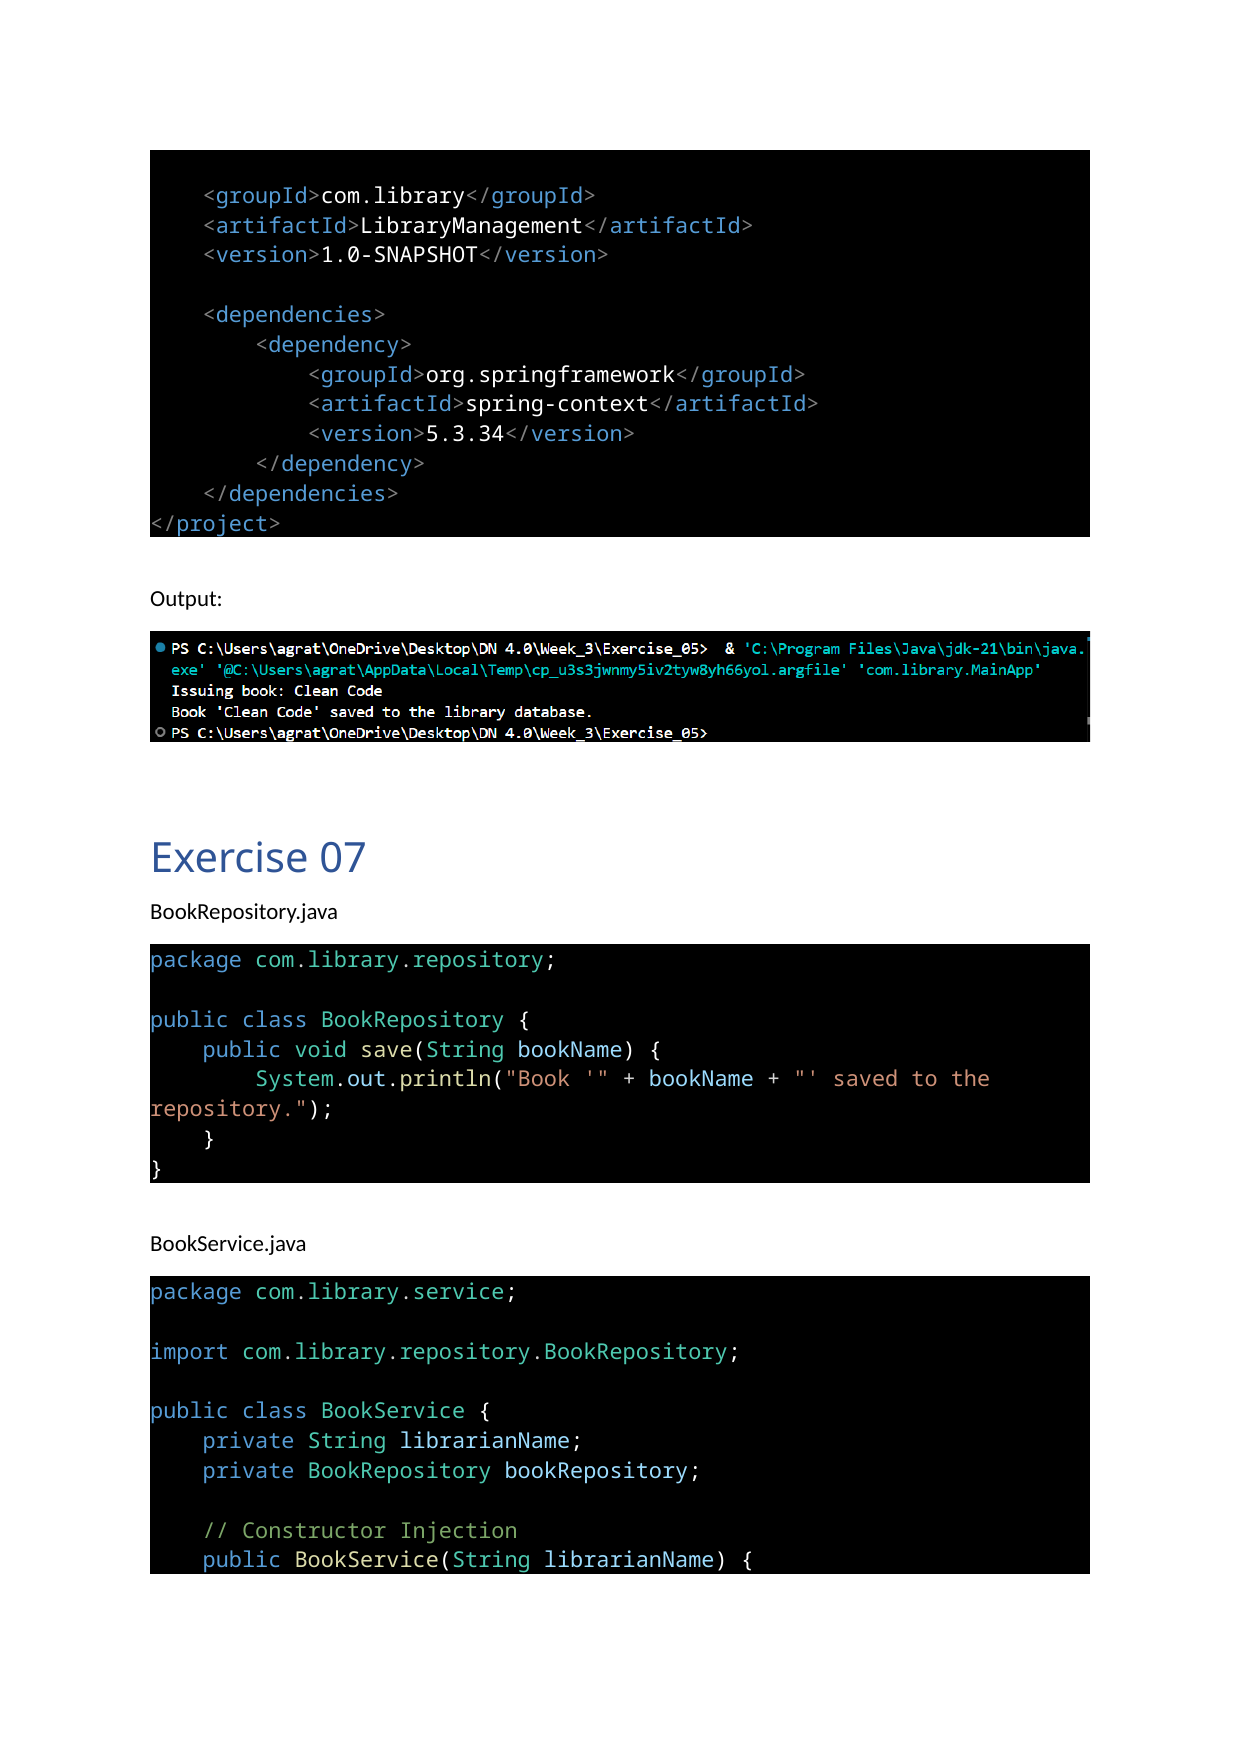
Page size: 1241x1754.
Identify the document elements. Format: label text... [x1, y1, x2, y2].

text <groupId>org.springframework</groupId> [150, 358, 1090, 388]
text private String librarianName; [150, 1425, 1090, 1455]
text public void save(String bookName) { [150, 1034, 1090, 1063]
text <artifactId>LibraryManagement</artifactId> [150, 209, 1090, 239]
text <groupId>com.library</groupId> [150, 180, 1090, 209]
text <dependency> [150, 329, 1090, 358]
text private BookRepository bookRepository; [150, 1455, 1090, 1485]
text public class BookService { [150, 1396, 1090, 1425]
text import com.library.repository.BookRepository; [150, 1336, 1090, 1366]
text package com.library.service; [150, 1276, 1090, 1306]
text BookRepository.java [150, 897, 1090, 925]
text <dependencies> [150, 299, 1090, 329]
text public class BookRepository { [150, 1004, 1090, 1034]
text public BookService(String librarianName) { [150, 1544, 1090, 1574]
text // Constructor Injection [150, 1515, 1090, 1544]
subtitle Exercise 07 [150, 828, 1090, 884]
text System.out.println("Book '" + bookName + "' saved to the repository."); [150, 1063, 1090, 1123]
text } [150, 1123, 1090, 1153]
text </dependencies> [150, 478, 1090, 507]
text <version>5.3.34</version> [150, 418, 1090, 448]
text <artifactId>spring-context</artifactId> [150, 388, 1090, 418]
picture [150, 631, 1091, 742]
text <version>1.0-SNAPSHOT</version> [150, 239, 1090, 269]
text package com.library.repository; [150, 944, 1090, 974]
text </dependency> [150, 448, 1090, 478]
text BookService.java [150, 1229, 1090, 1257]
text Output: [150, 584, 1090, 612]
text } [150, 1153, 1090, 1183]
text </project> [150, 507, 1090, 537]
